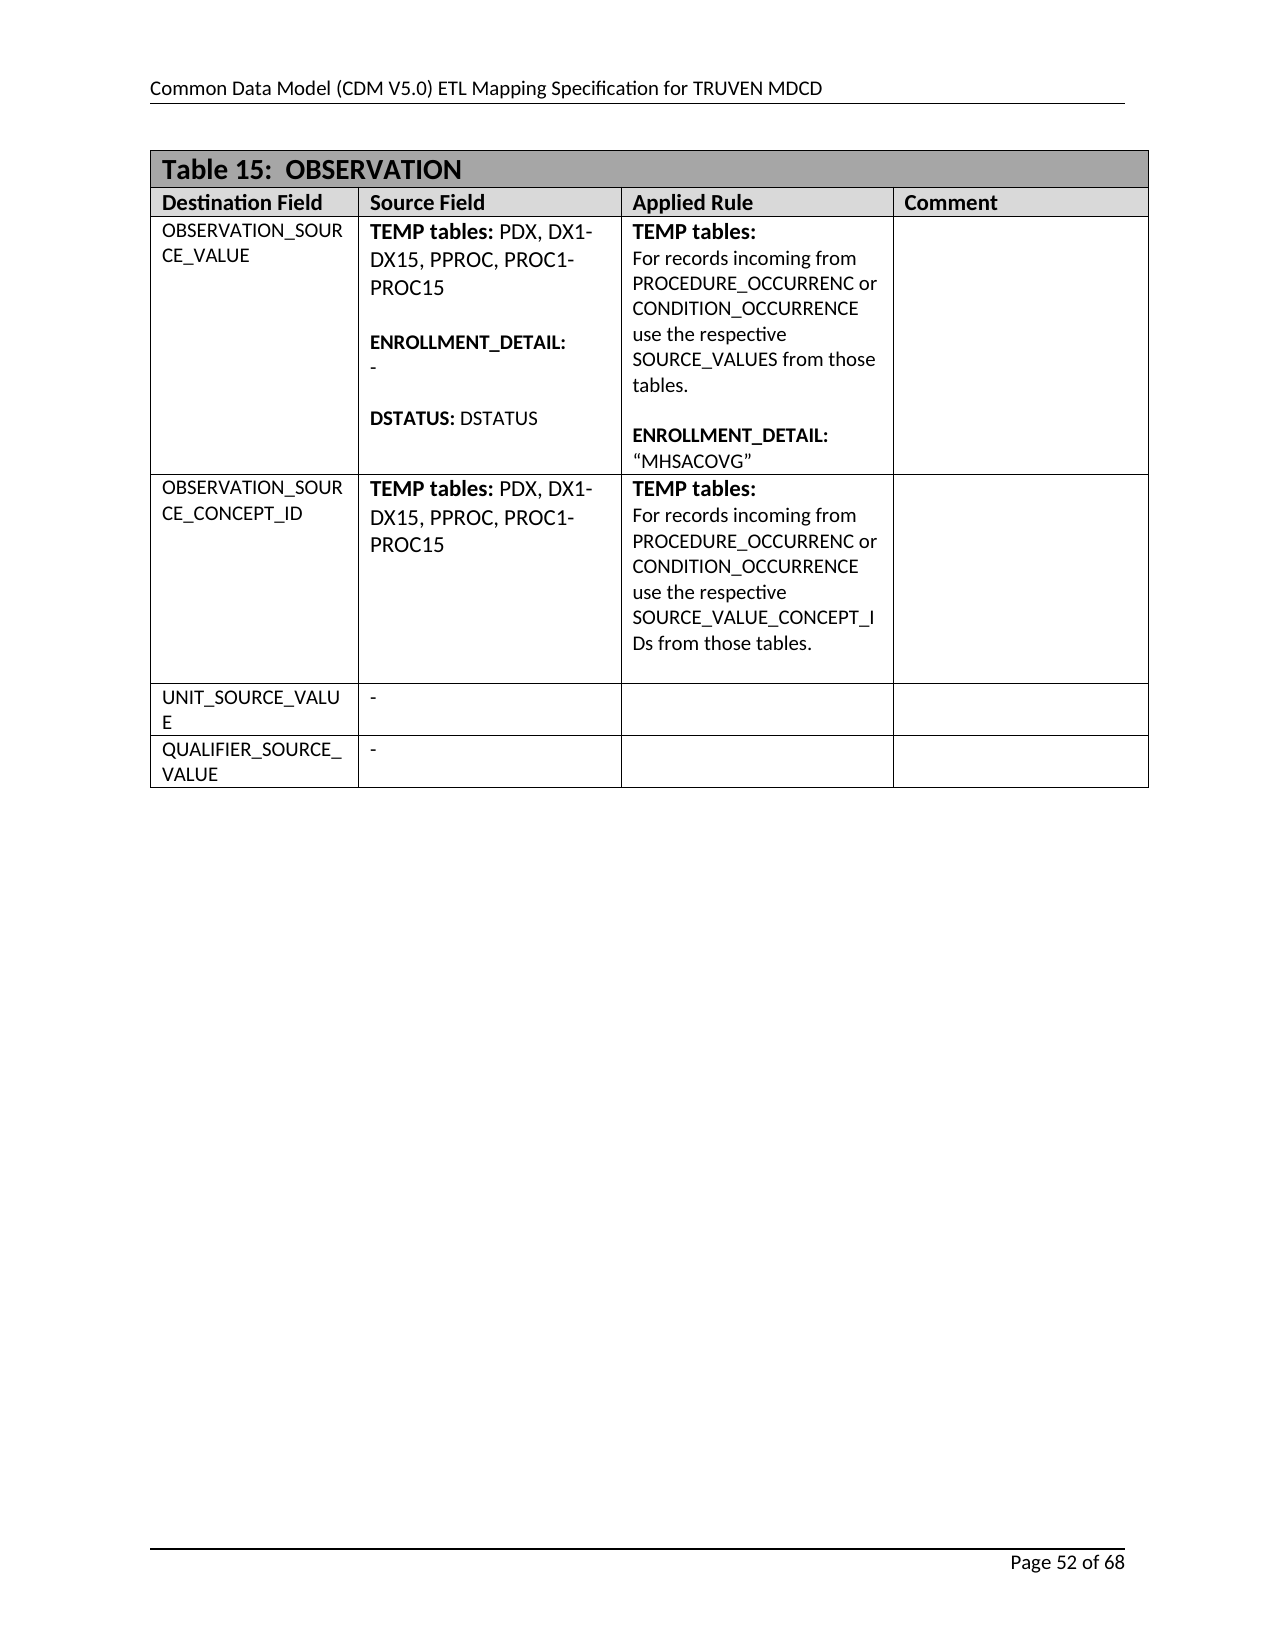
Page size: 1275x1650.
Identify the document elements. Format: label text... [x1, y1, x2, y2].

table_cell - [359, 736, 621, 787]
table_cell OBSERVATION_SOURCE_VALUE [151, 217, 358, 473]
table_cell - [359, 684, 621, 735]
table_cell Destination Field [151, 188, 358, 216]
table_cell [894, 217, 1148, 473]
table_cell QUALIFIER_SOURCE_VALUE [151, 736, 358, 787]
table_cell [894, 475, 1148, 683]
table_cell TEMP tables: PDX, DX1-DX15, PPROC, PROC1-PROC15 ENROLLMENT_DETAIL: - DSTATUS: DSTATUS [359, 217, 621, 473]
table_cell TEMP tables: For records incoming from PROCEDURE_OCCURRENC or CONDITION_OCCURRENCE use the respective SOURCE_VALUES from those tables. ENROLLMENT_DETAIL: “MHSACOVG” [622, 217, 893, 473]
table_cell [894, 736, 1148, 787]
table_cell TEMP tables: PDX, DX1-DX15, PPROC, PROC1-PROC15 [359, 475, 621, 683]
table_cell Comment [894, 188, 1148, 216]
table_header Table 15: OBSERVATION [151, 151, 1148, 187]
table_cell Source Field [359, 188, 621, 216]
table_cell Applied Rule [622, 188, 893, 216]
table_cell [622, 736, 893, 787]
table_cell [894, 684, 1148, 735]
table_cell TEMP tables: For records incoming from PROCEDURE_OCCURRENC or CONDITION_OCCURRENCE use the respective SOURCE_VALUE_CONCEPT_IDs from those tables. [622, 475, 893, 683]
table_cell UNIT_SOURCE_VALUE [151, 684, 358, 735]
table_cell [622, 684, 893, 735]
table_cell OBSERVATION_SOURCE_CONCEPT_ID [151, 475, 358, 683]
